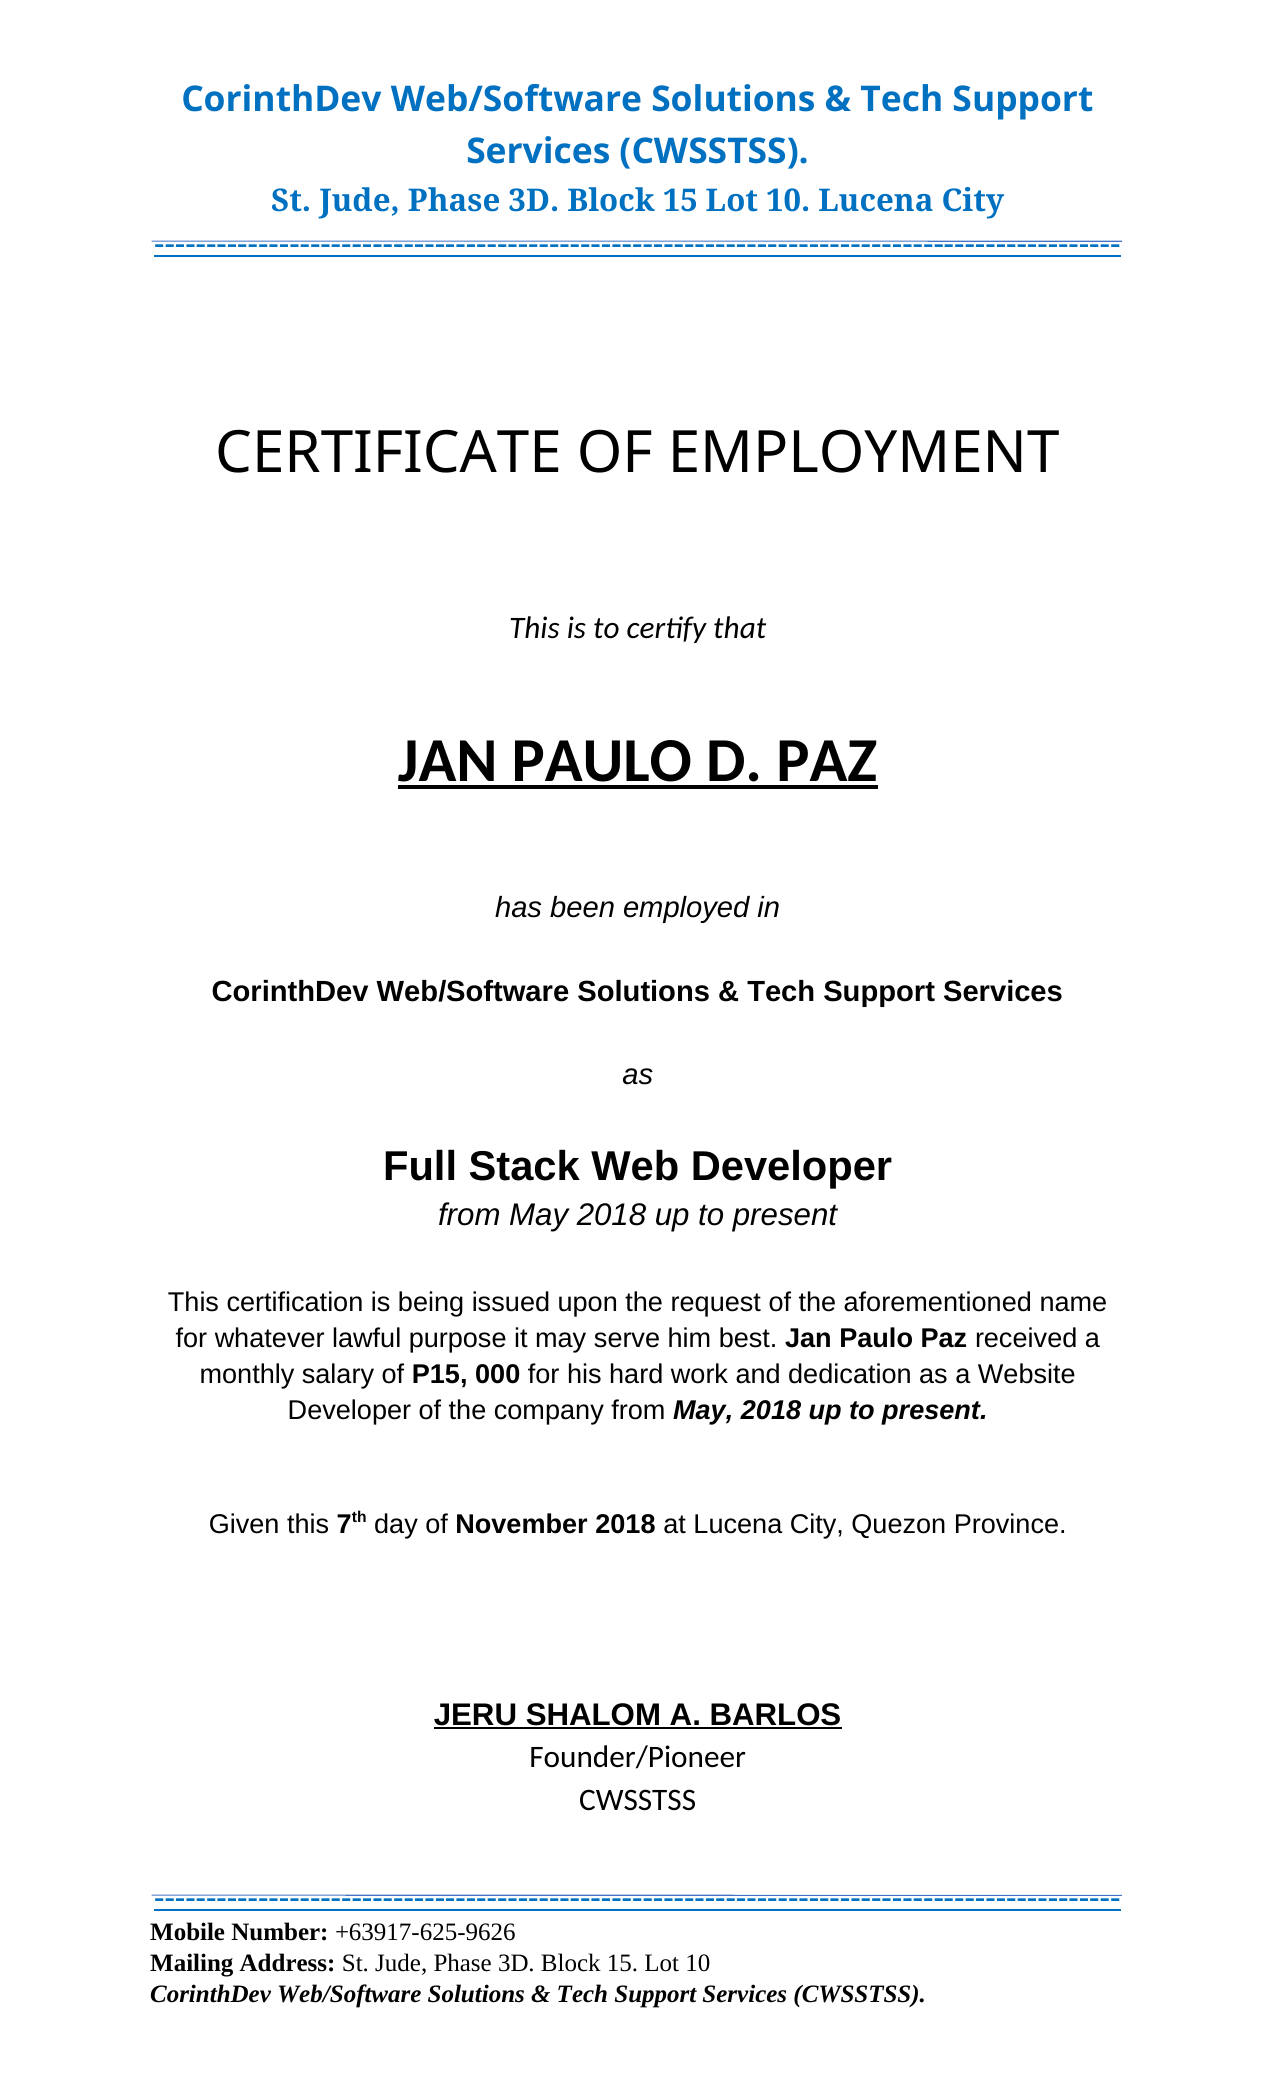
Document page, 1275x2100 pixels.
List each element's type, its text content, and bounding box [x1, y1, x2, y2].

text has been employed in [150, 890, 1125, 923]
text This certification is being issued upon the request of the aforementioned name for whatever lawful purpose it may serve him best. Jan Paulo Paz received a monthly salary of P15, 000 for his hard work and dedication as a Website Developer of the company from May, 2018 up to present. [150, 1286, 1125, 1425]
text CWSSTSS [150, 1781, 1125, 1819]
text This is to certify that [150, 608, 1125, 647]
text Given this 7th day of November 2018 at Lucena City, Quezon Province. [150, 1508, 1125, 1539]
text from May 2018 up to present [150, 1196, 1125, 1232]
text CorinthDev Web/Software Solutions & Tech Support Services [150, 973, 1125, 1007]
text JAN PAULO D. PAZ [150, 720, 1125, 797]
text as [150, 1057, 1125, 1091]
text CERTIFICATE OF EMPLOYMENT [150, 410, 1125, 489]
text Founder/Pioneer [150, 1737, 1125, 1775]
text Full Stack Web Developer [150, 1141, 1125, 1189]
text JERU SHALOM A. BARLOS [150, 1696, 1125, 1731]
